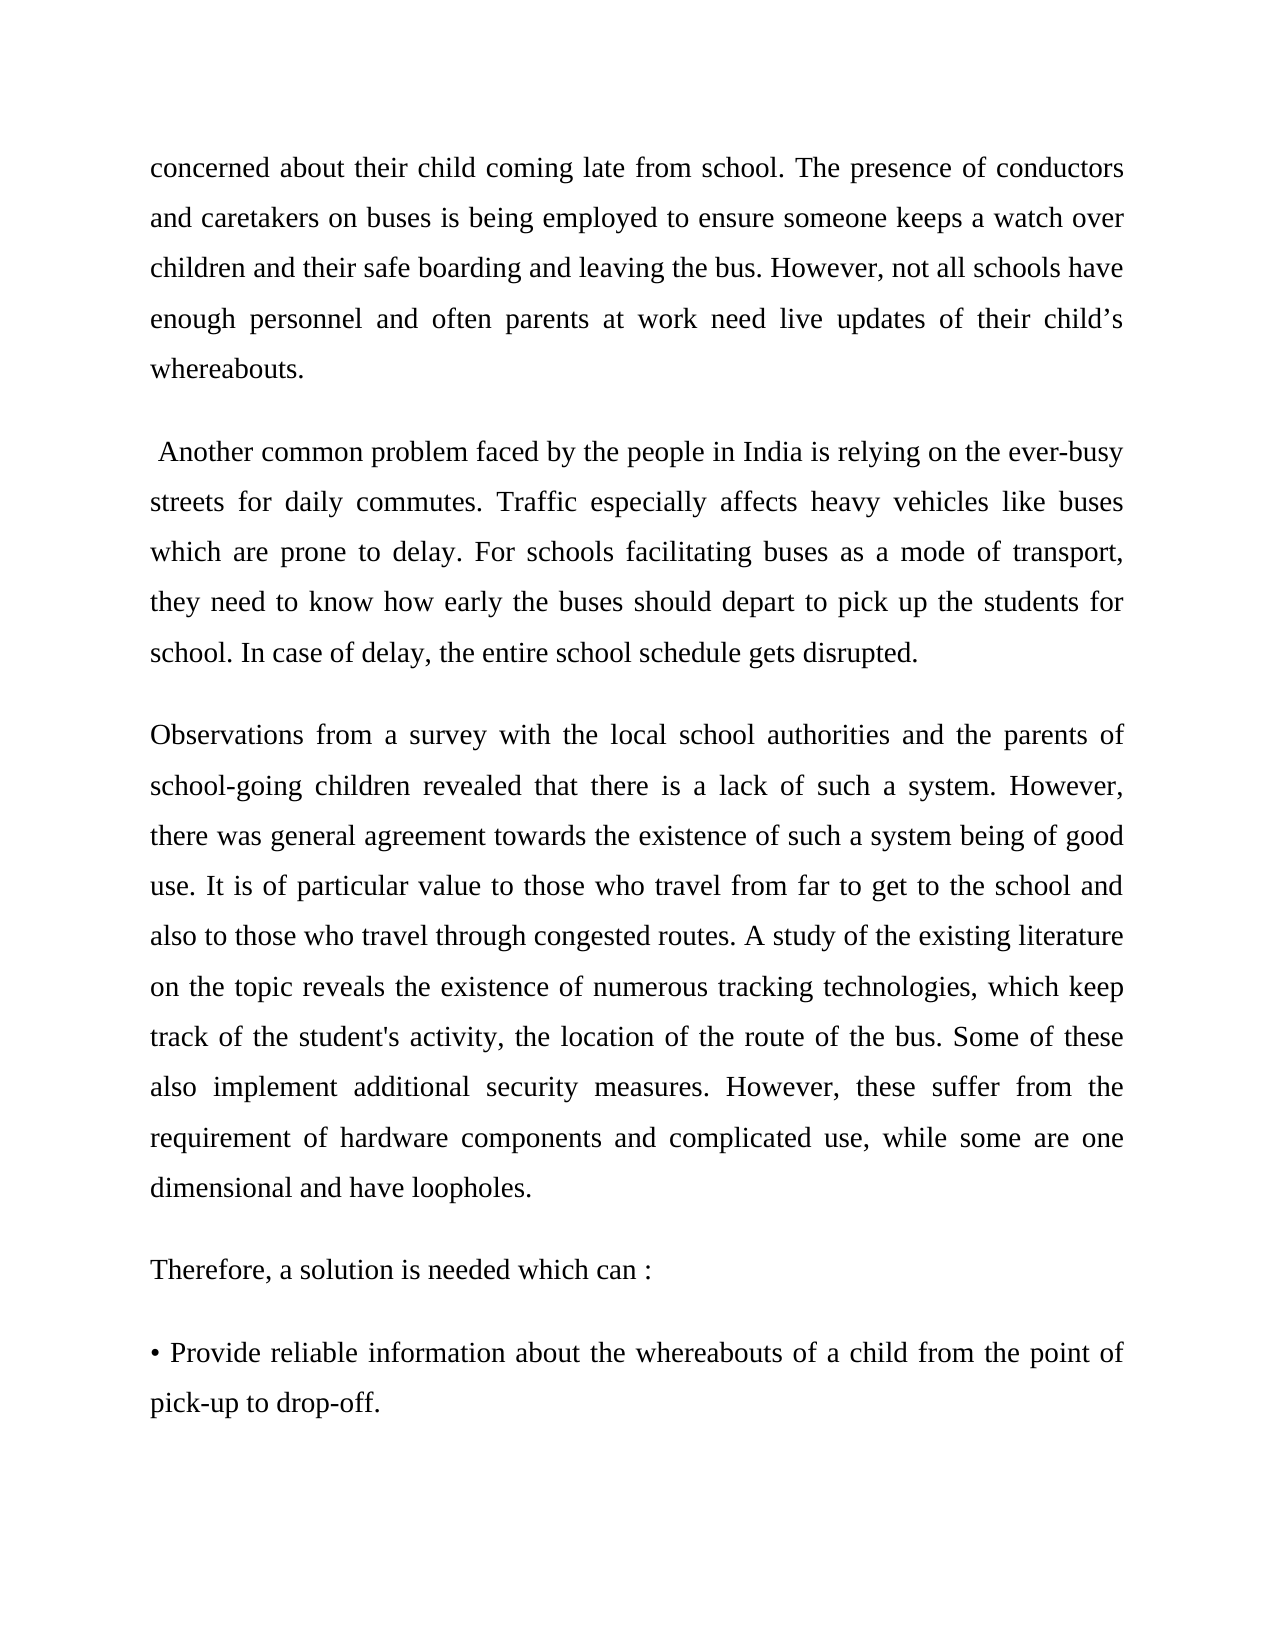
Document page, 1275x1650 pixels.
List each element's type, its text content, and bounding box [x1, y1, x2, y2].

text Observations from a survey with the local school authorities and the parents of school-going children revealed that there is a lack of such a system. However, there was general agreement towards the existence of such a system being of good use. It is of particular value to those who travel from far to get to the school and also to those who travel through congested routes. A study of the existing literature on the topic reveals the existence of numerous tracking technologies, which keep track of the student's activity, the location of the route of the bus. Some of these also implement additional security measures. However, these suffer from the requirement of hardware components and complicated use, while some are one dimensional and have loopholes. [150, 717, 1125, 1204]
text Therefore, a solution is needed which can : [150, 1252, 1125, 1286]
text Another common problem faced by the people in India is relying on the ever-busy streets for daily commutes. Traffic especially affects heavy vehicles like buses which are prone to delay. For schools facilitating buses as a mode of transport, they need to know how early the buses should depart to pick up the students for school. In case of delay, the entire school schedule gets disrupted. [150, 434, 1125, 668]
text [150, 150, 1125, 385]
text • Provide reliable information about the whereabouts of a child from the point of pick-up to drop-off. [150, 1335, 1125, 1419]
